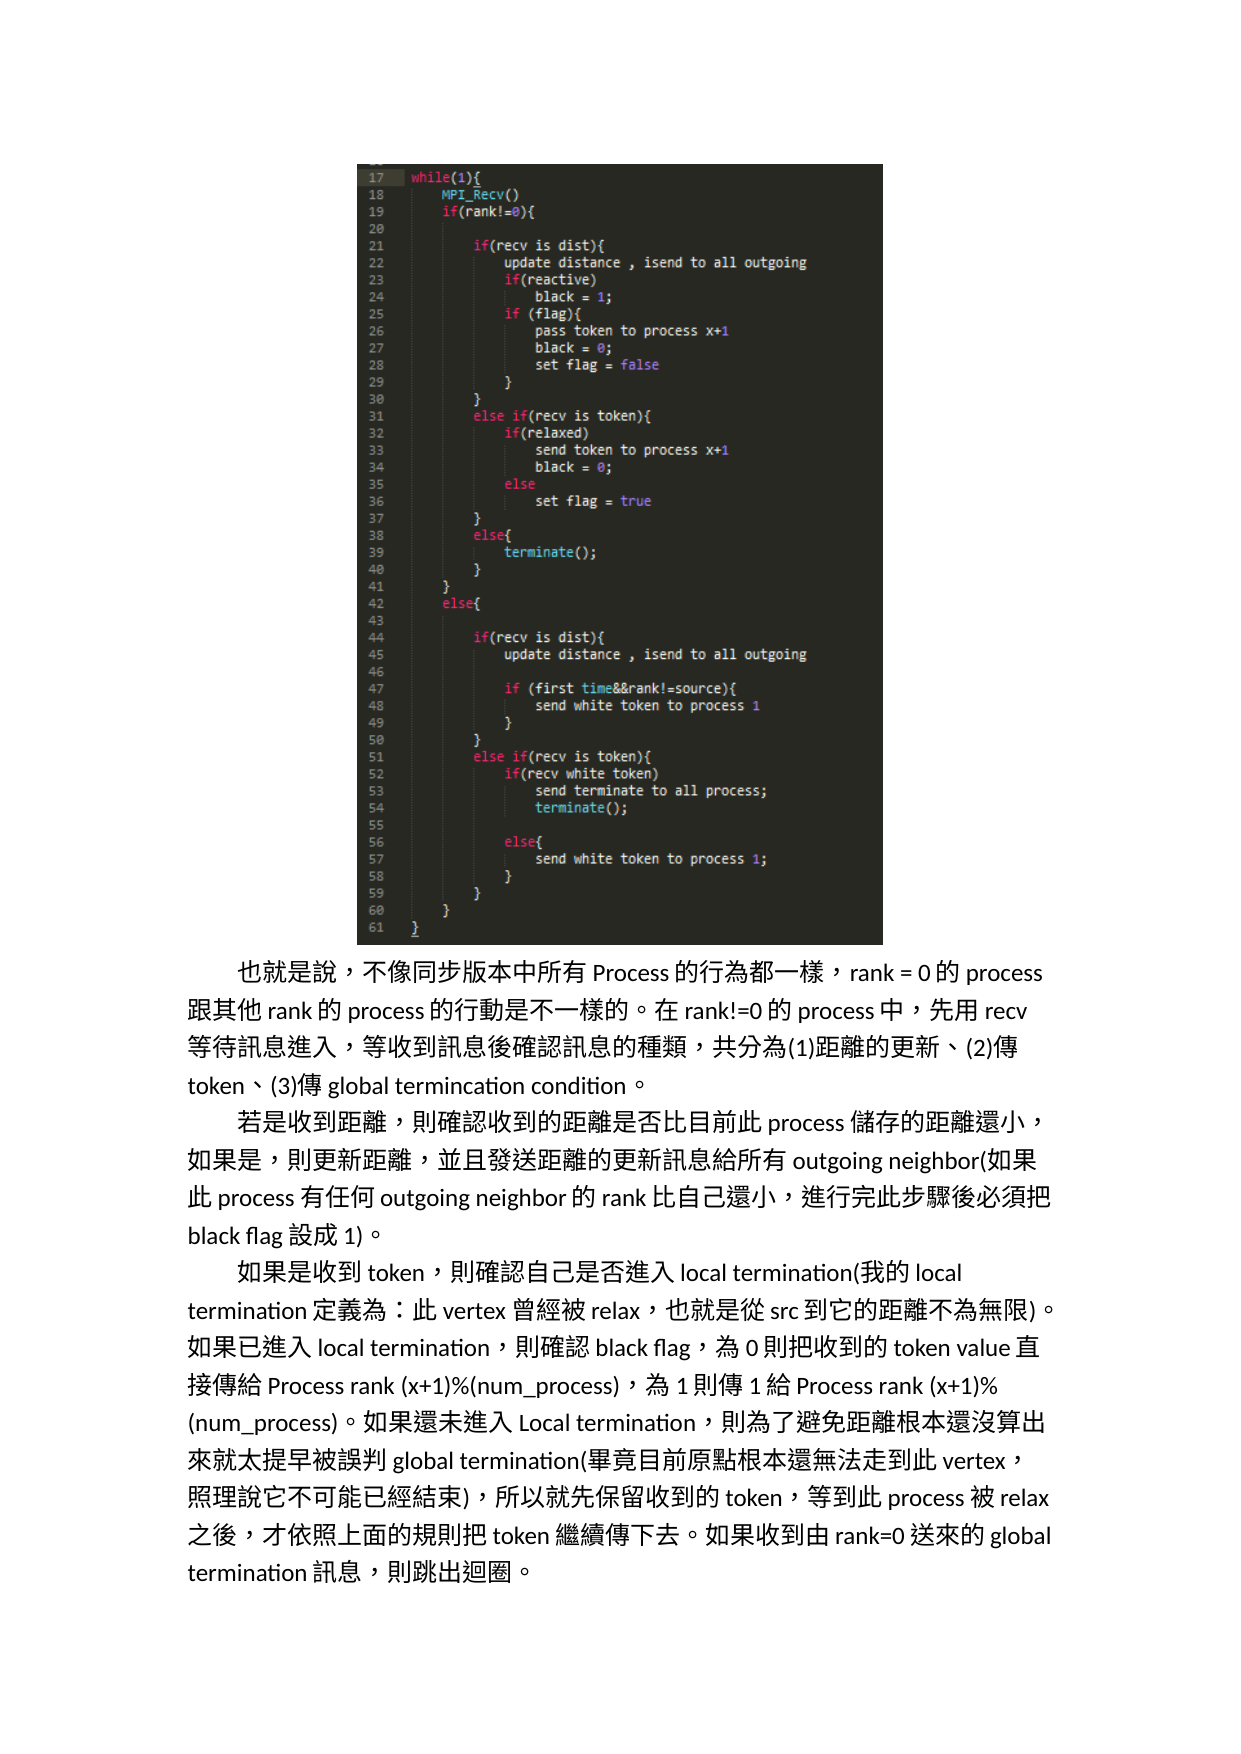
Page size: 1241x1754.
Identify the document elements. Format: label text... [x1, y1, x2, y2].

text 若是收到距離，則確認收到的距離是否比目前此process儲存的距離還小，如果是，則更新距離，並且發送距離的更新訊息給所有outgoing neighbor(如果此process有任何outgoing neighbor的rank比自己還小，進行完此步驟後必須把black flag設成1)。 [187, 1102, 1053, 1252]
text 也就是說，不像同步版本中所有Process的行為都一樣，rank = 0的process跟其他rank的process的行動是不一樣的。在rank!=0的process中，先用recv等待訊息進入，等收到訊息後確認訊息的種類，共分為(1)距離的更新、(2)傳token、(3)傳global termincation condition。 [187, 952, 1053, 1102]
text 如果是收到token，則確認自己是否進入local termination(我的local termination定義為：此vertex曾經被relax，也就是從src到它的距離不為無限)。如果已進入local termination，則確認black flag，為0則把收到的token value直接傳給Process rank (x+1)%(num_process)，為1則傳1給Process rank (x+1)%(num_process)。如果還未進入Local termination，則為了避免距離根本還沒算出來就太提早被誤判global termination(畢竟目前原點根本還無法走到此vertex，照理說它不可能已經結束)，所以就先保留收到的token，等到此process被relax之後，才依照上面的規則把token繼續傳下去。如果收到由rank=0送來的global termination訊息，則跳出迴圈。 [187, 1252, 1053, 1589]
picture [357, 164, 883, 945]
